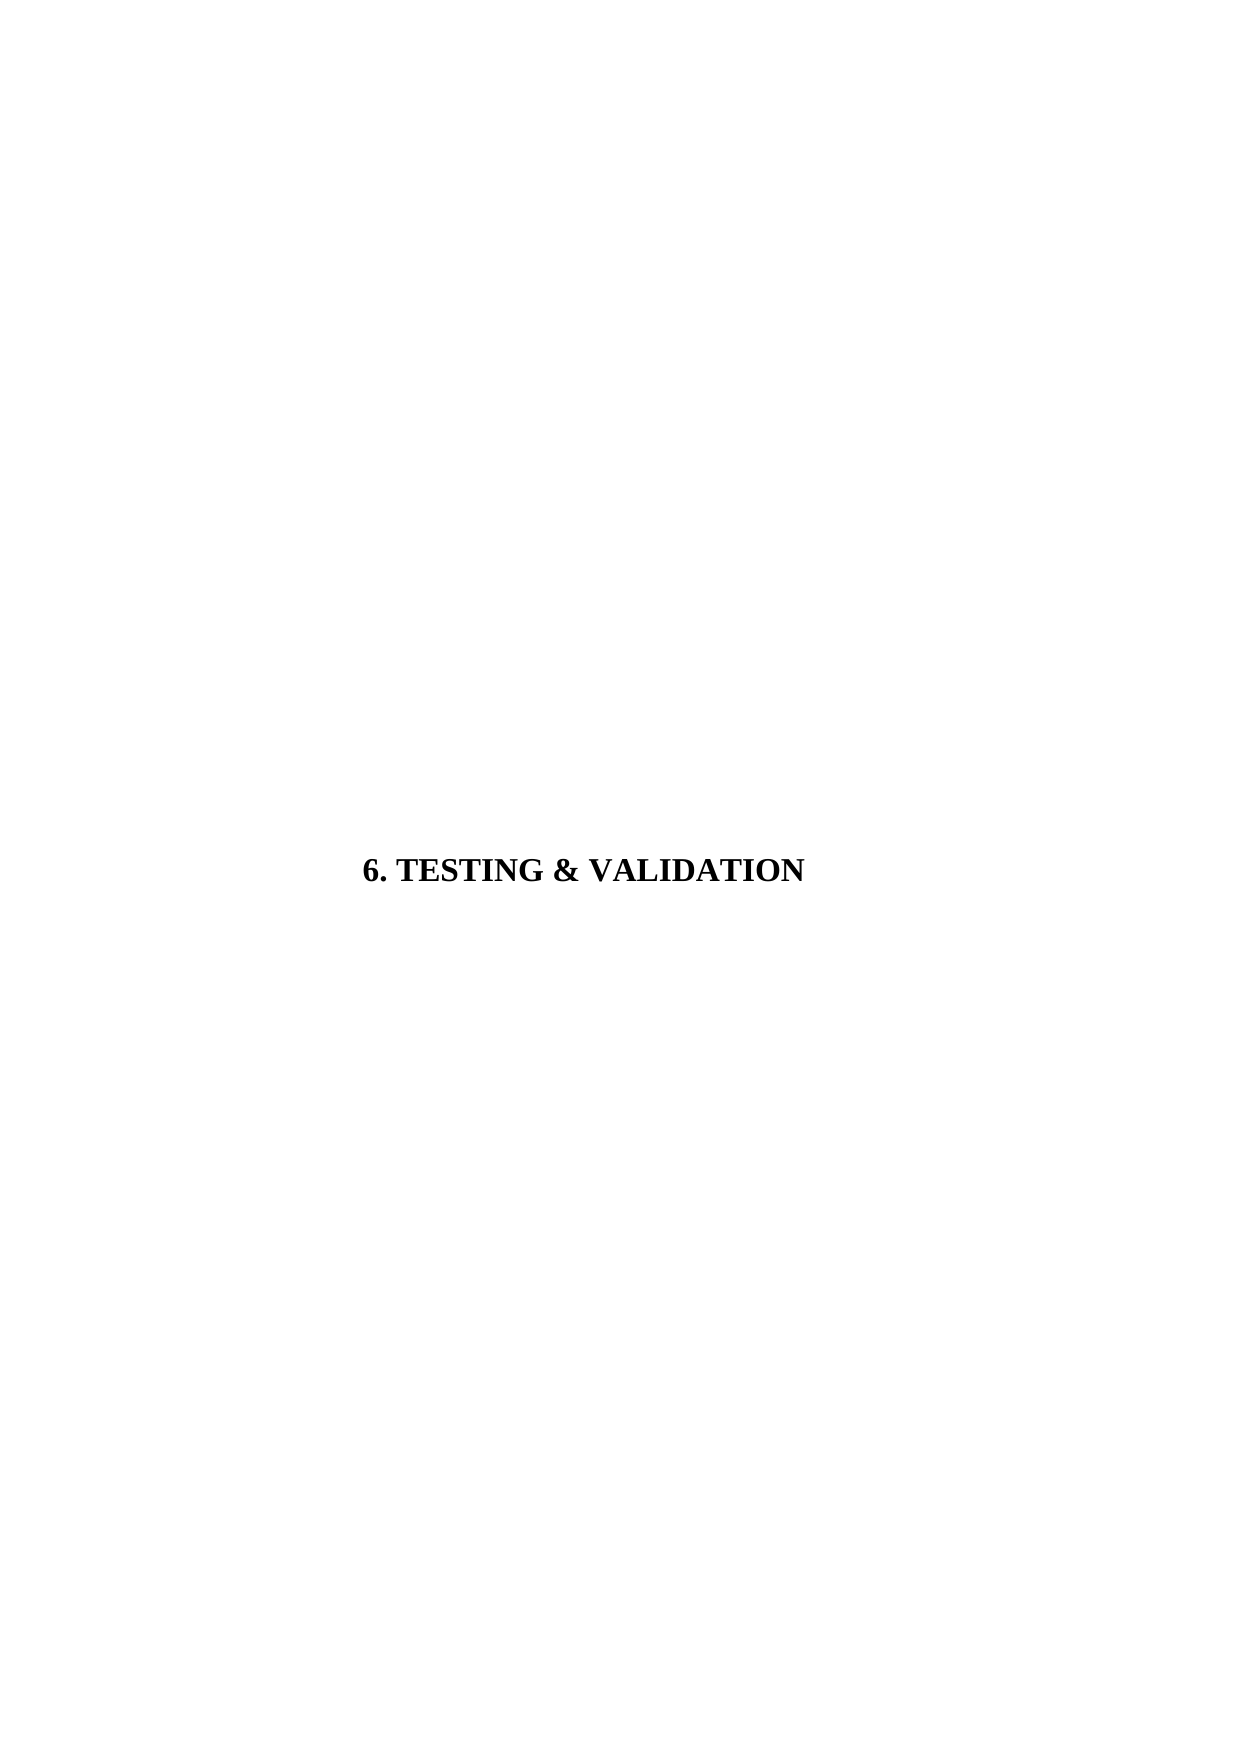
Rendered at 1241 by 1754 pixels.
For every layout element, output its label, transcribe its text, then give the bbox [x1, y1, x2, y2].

text 6. TESTING & VALIDATION [225, 850, 1128, 888]
